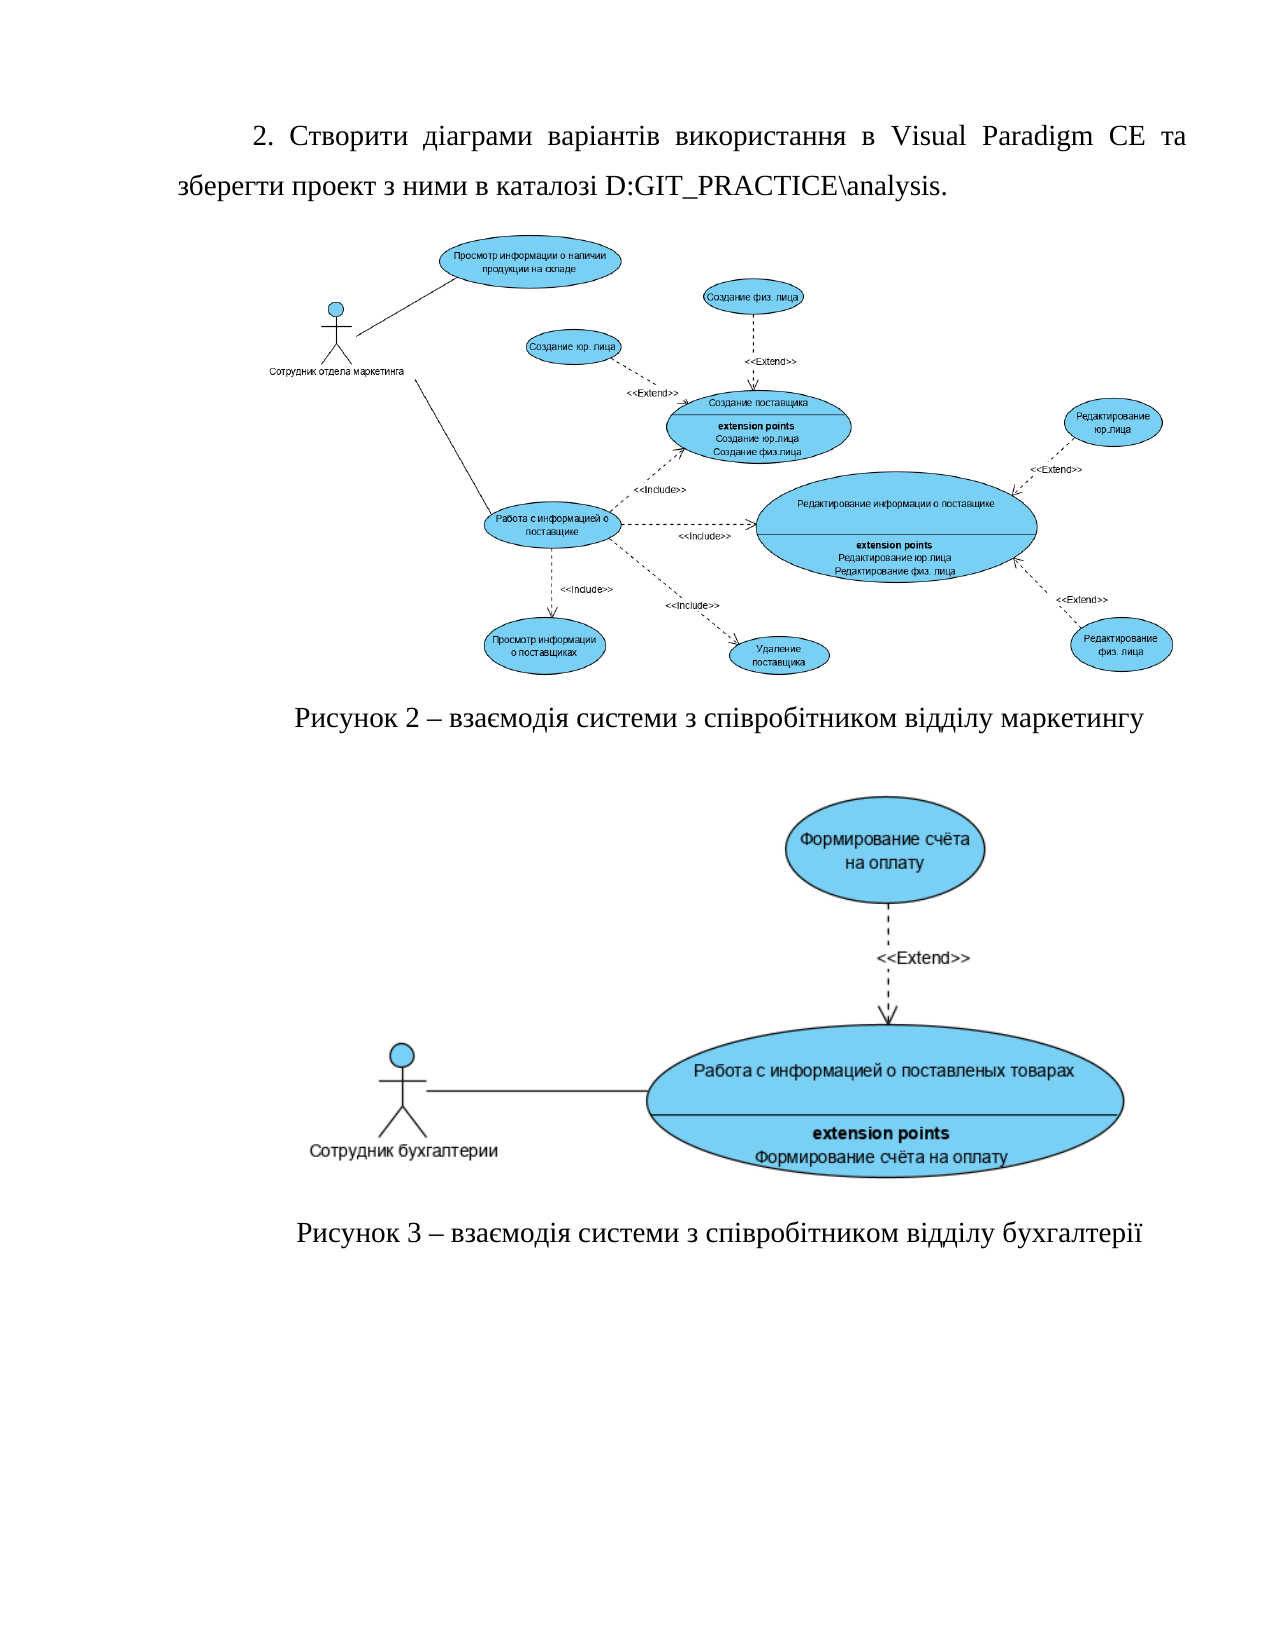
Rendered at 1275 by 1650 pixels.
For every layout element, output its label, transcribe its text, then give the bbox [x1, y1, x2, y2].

text 2. Створити діаграми варіантів використання в Visual Paradigm CE та зберегти проект з ними в каталозі D:GIT_PRACTICE\analysis. [177, 118, 1186, 202]
text Рисунок 3 – взаємодія системи з співробітником відділу бухгалтерії [177, 1216, 1186, 1249]
picture [252, 218, 1184, 687]
picture [282, 750, 1157, 1202]
text Рисунок 2 – взаємодія системи з співробітником відділу маркетингу [177, 700, 1186, 734]
